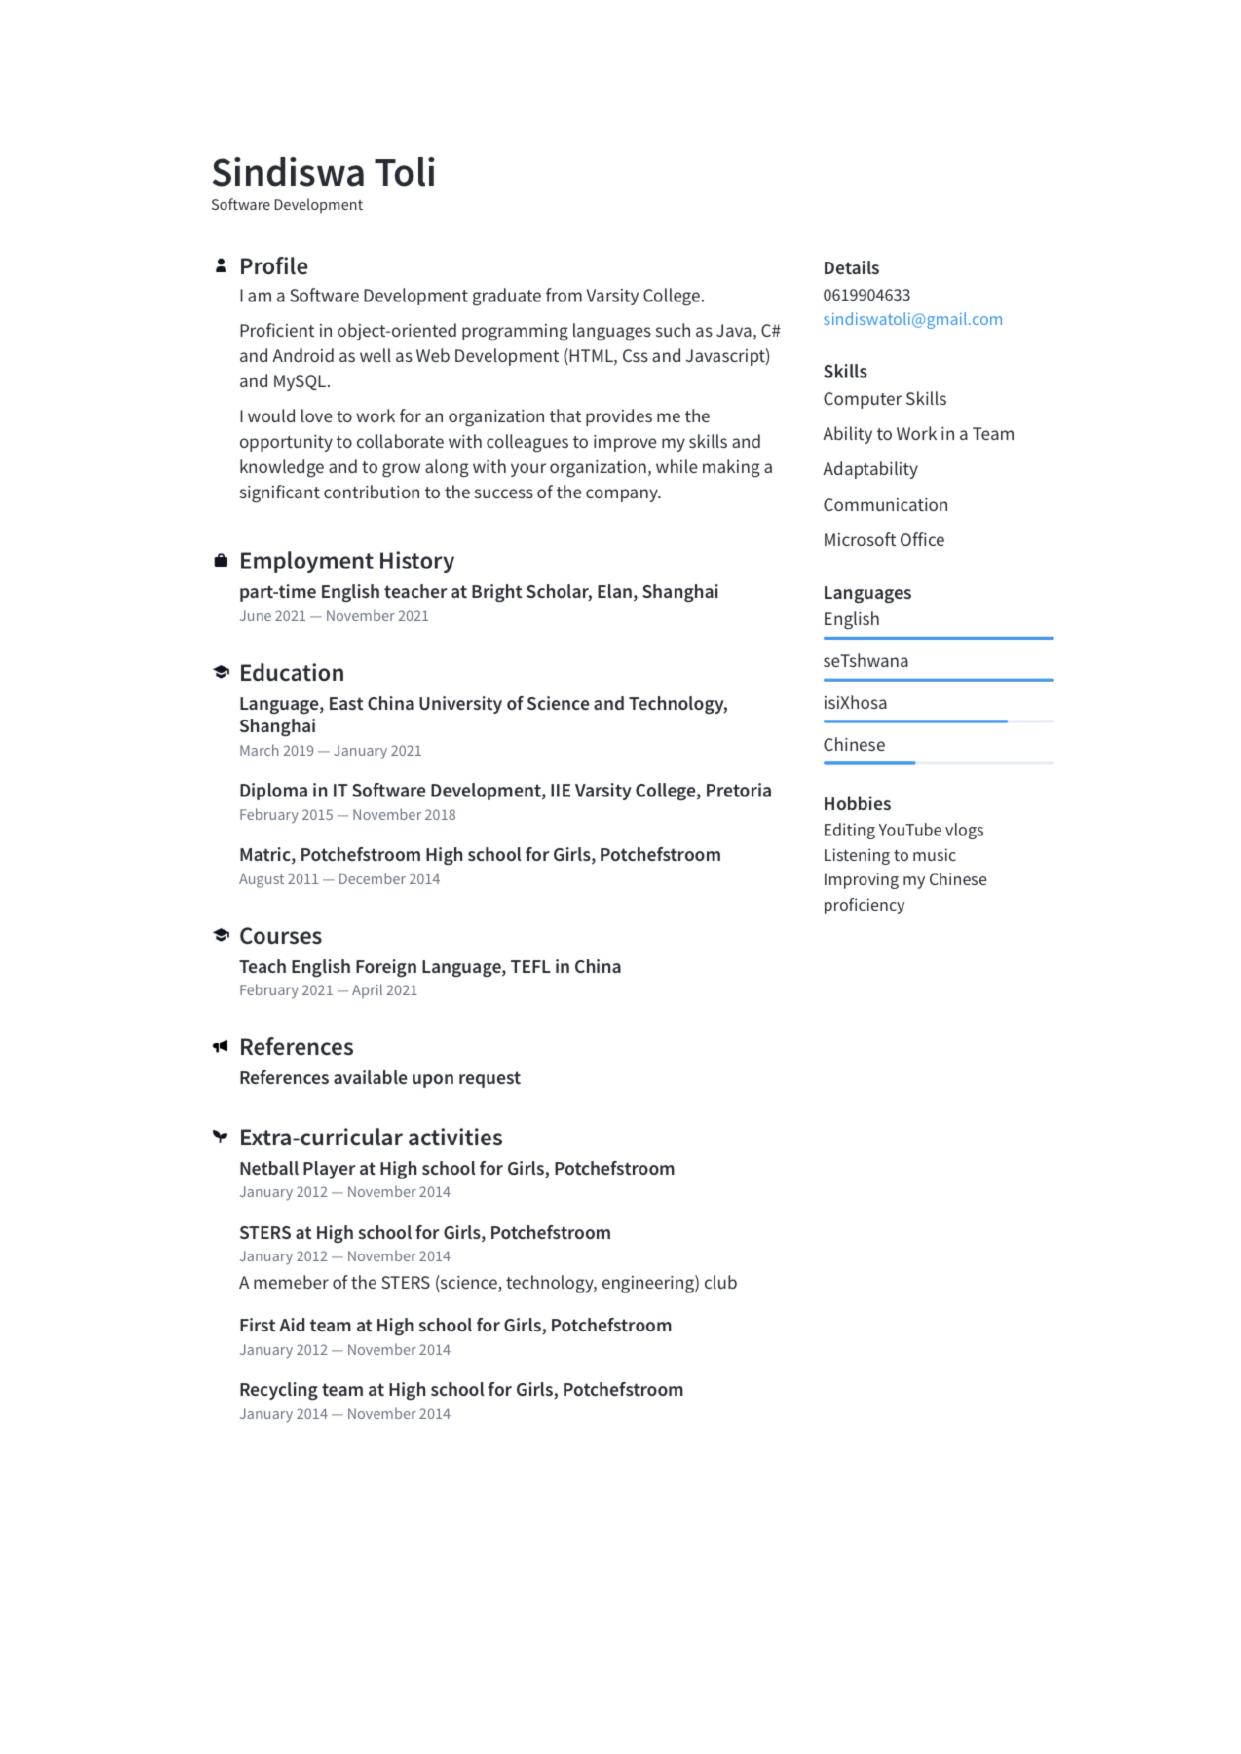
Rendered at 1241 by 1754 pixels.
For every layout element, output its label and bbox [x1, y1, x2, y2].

picture [150, 150, 1091, 1445]
